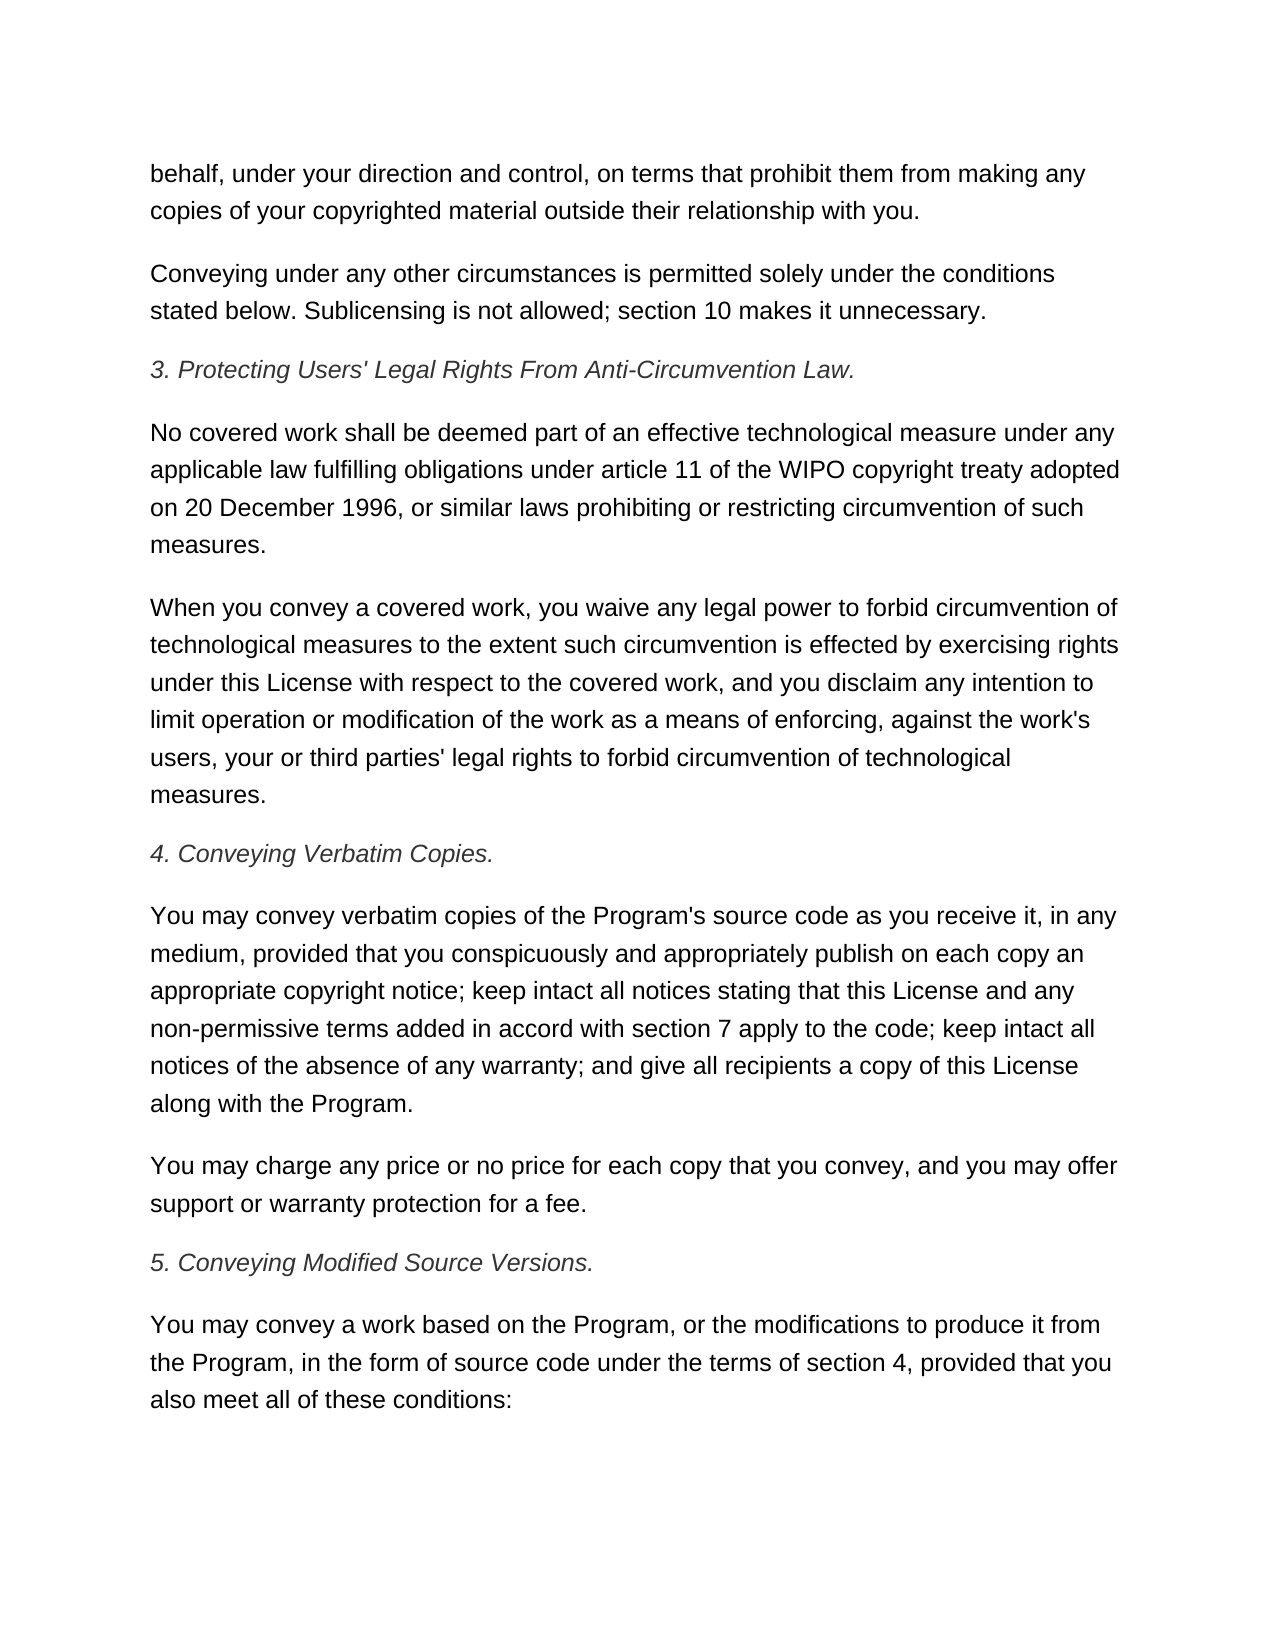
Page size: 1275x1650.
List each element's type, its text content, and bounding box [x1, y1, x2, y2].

subtitle 4. Conveying Verbatim Copies. [150, 839, 1125, 867]
text No covered work shall be deemed part of an effective technological measure under any applicable law fulfilling obligations under article 11 of the WIPO copyright treaty adopted on 20 December 1996, or similar laws prohibiting or restricting circumvention of such measures. [150, 409, 1125, 559]
text You may convey verbatim copies of the Program's source code as you receive it, in any medium, provided that you conspicuously and appropriately publish on each copy an appropriate copyright notice; keep intact all notices stating that this License and any non-permissive terms added in accord with section 7 apply to the code; keep intact all notices of the absence of any warranty; and give all recipients a copy of this License along with the Program. [150, 892, 1125, 1117]
subtitle 5. Conveying Modified Source Versions. [150, 1247, 1125, 1276]
text You may charge any price or no price for each copy that you convey, and you may offer support or warranty protection for a fee. [150, 1142, 1125, 1217]
text You may convey a work based on the Program, or the modifications to produce it from the Program, in the form of source code under the terms of section 4, provided that you also meet all of these conditions: [150, 1301, 1125, 1414]
text When you convey a covered work, you waive any legal power to forbid circumvention of technological measures to the extent such circumvention is effected by exercising rights under this License with respect to the covered work, and you disclaim any intention to limit operation or modification of the work as a means of enforcing, against the work's users, your or third parties' legal rights to forbid circumvention of technological measures. [150, 584, 1125, 809]
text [150, 150, 1125, 225]
subtitle 3. Protecting Users' Legal Rights From Anti-Circumvention Law. [150, 355, 1125, 384]
text Conveying under any other circumstances is permitted solely under the conditions stated below. Sublicensing is not allowed; section 10 makes it unnecessary. [150, 250, 1125, 325]
